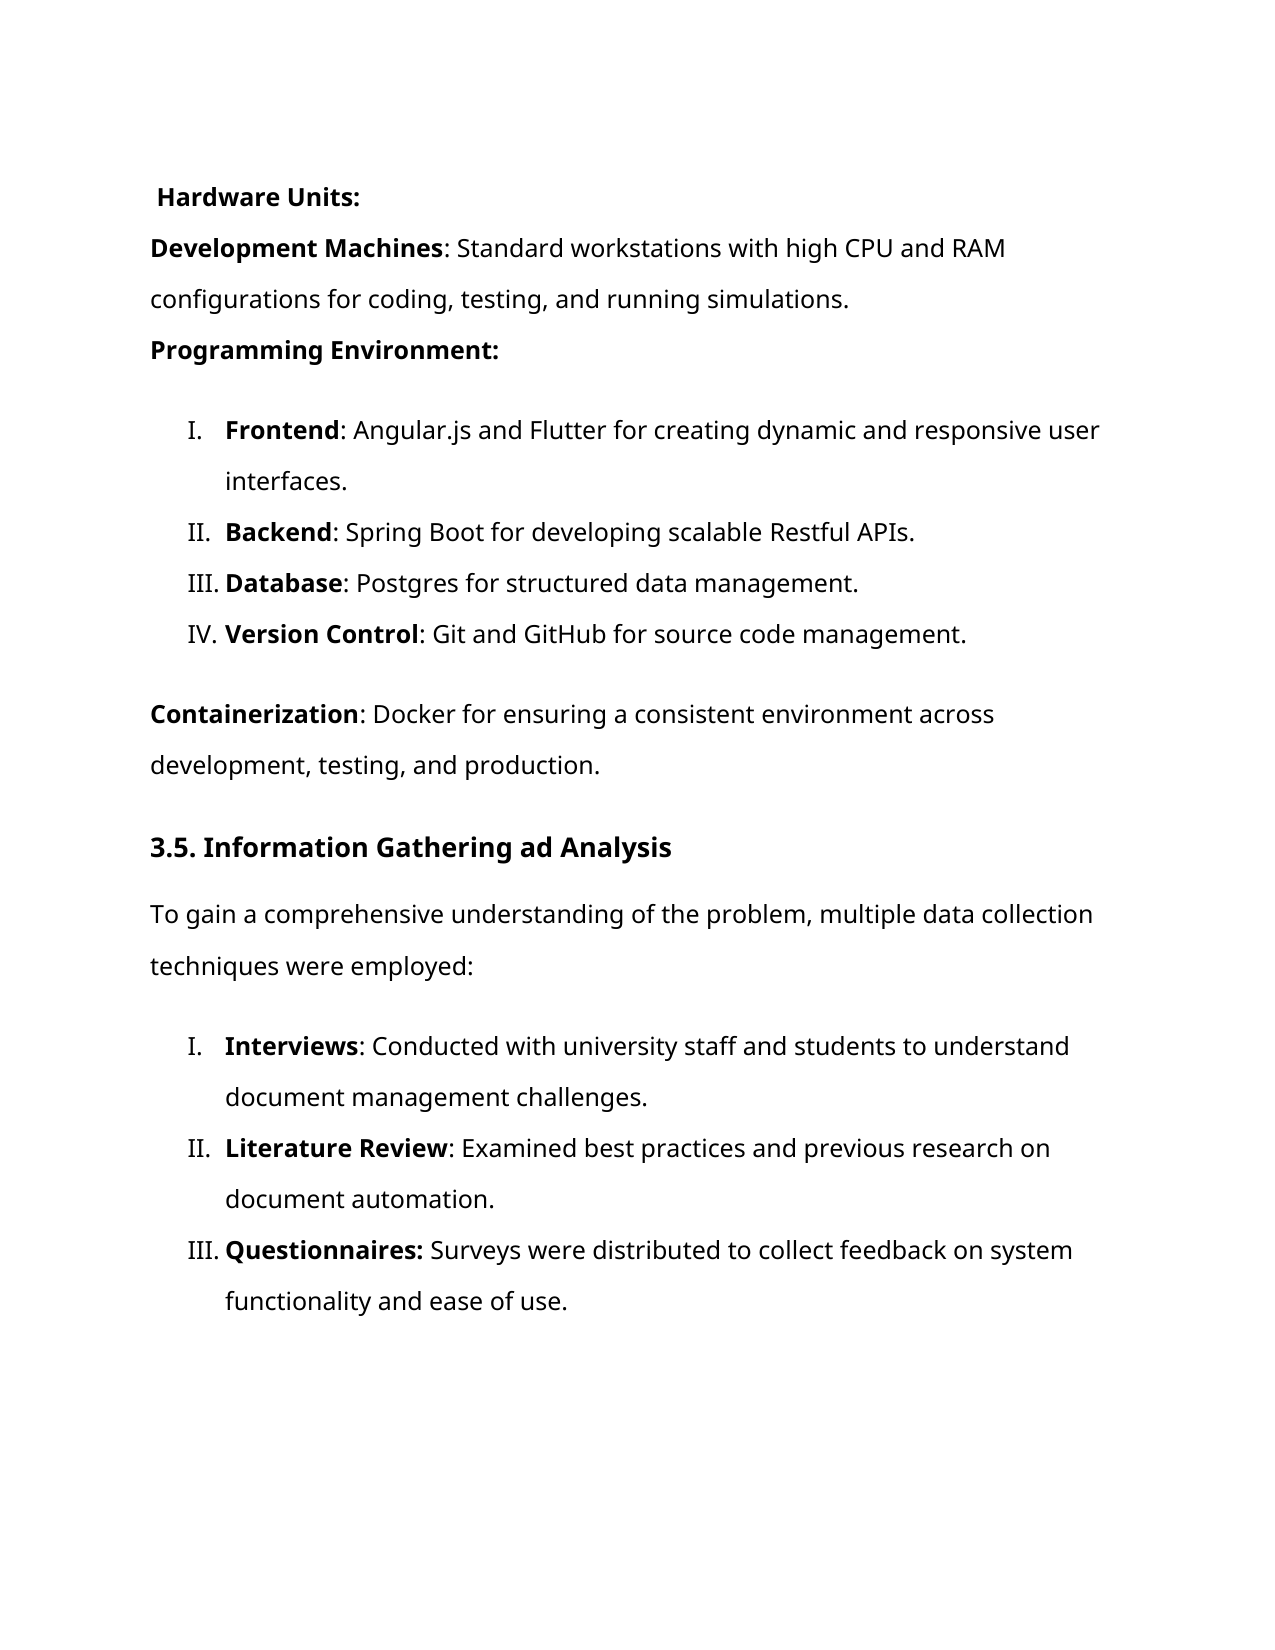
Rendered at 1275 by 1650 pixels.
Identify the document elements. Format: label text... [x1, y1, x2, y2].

list Questionnaires: Surveys were distributed to collect feedback on system functionality and ease of use. [187, 1232, 1125, 1318]
text To gain a comprehensive understanding of the problem, multiple data collection techniques were employed: [150, 897, 1125, 982]
list Literature Review: Examined best practices and previous research on document automation. [187, 1130, 1125, 1216]
list Frontend: Angular.js and Flutter for creating dynamic and responsive user interfaces. [187, 412, 1125, 498]
list Backend: Spring Boot for developing scalable Restful APIs. [187, 514, 1125, 549]
list Interviews: Conducted with university staff and students to understand document management challenges. [187, 1028, 1125, 1113]
list Version Control: Git and GitHub for source code management. [187, 617, 1125, 651]
text Hardware Units: Development Machines: Standard workstations with high CPU and RAM configurations for coding, testing, and running simulations. Programming Environment: [150, 179, 1125, 366]
subtitle 3.5. Information Gathering ad Analysis [150, 828, 1125, 865]
list Database: Postgres for structured data management. [187, 566, 1125, 600]
text Containerization: Docker for ensuring a consistent environment across development, testing, and production. [150, 697, 1125, 782]
